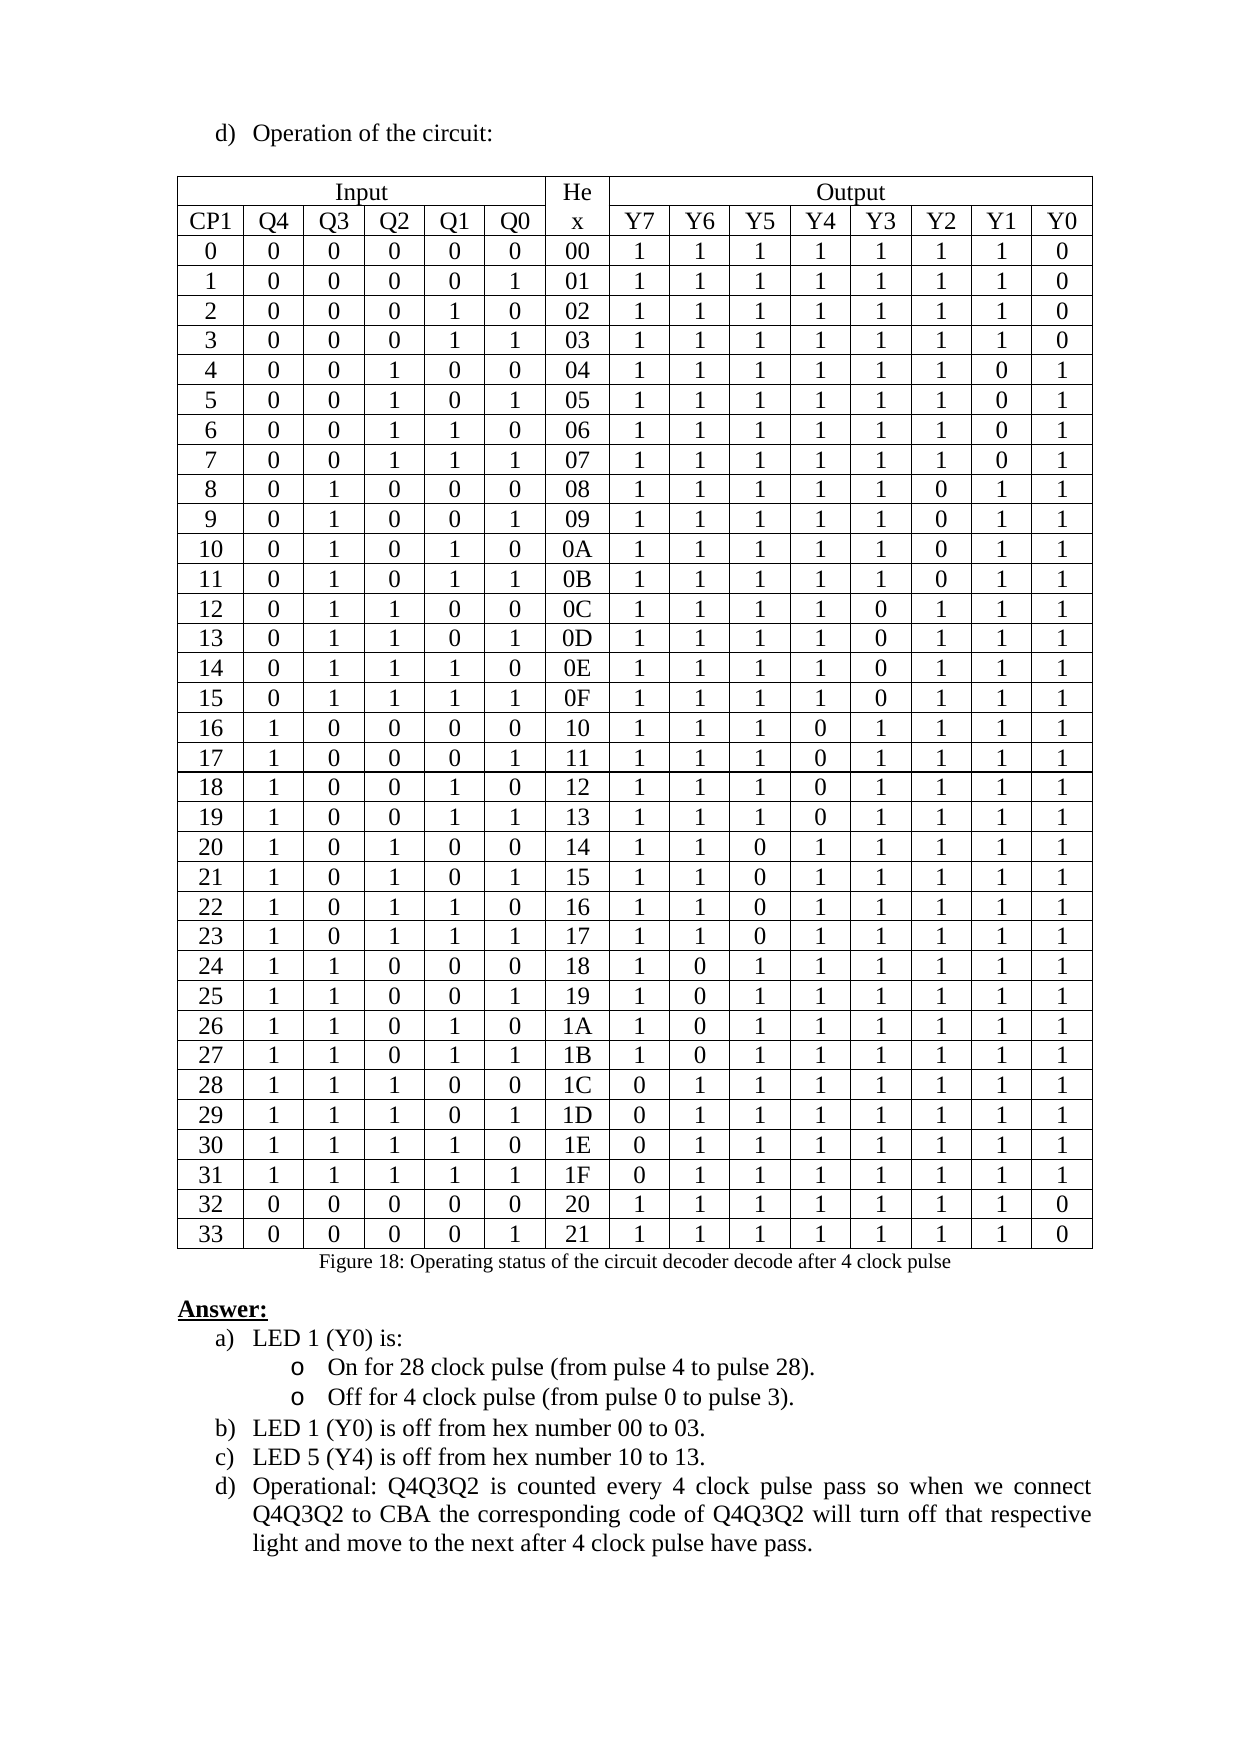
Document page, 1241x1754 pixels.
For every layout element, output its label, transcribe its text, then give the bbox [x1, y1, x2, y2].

table_cell 21 [546, 1219, 609, 1248]
table_cell 1 [851, 1070, 911, 1099]
table_cell 1 [730, 236, 790, 265]
table_cell 0 [304, 743, 364, 771]
table_cell 0 [365, 236, 424, 265]
table_cell 1 [972, 802, 1031, 831]
table_cell 1 [425, 653, 484, 682]
table_cell 0 [485, 355, 545, 384]
table_cell 1 [972, 296, 1031, 324]
table_cell 1 [244, 773, 303, 801]
table_cell 1 [1032, 773, 1092, 801]
table_cell 1 [365, 862, 424, 891]
table_cell 1 [912, 832, 971, 861]
table_cell 0 [365, 1190, 424, 1218]
table_cell 1 [485, 862, 545, 891]
table_cell 1 [791, 504, 850, 533]
table_cell 1 [670, 624, 729, 652]
table_cell 1 [1032, 1130, 1092, 1159]
table_cell 1 [912, 385, 971, 414]
table_cell 1 [851, 1130, 911, 1159]
table_cell 1 [244, 1130, 303, 1159]
table_cell 9 [178, 504, 243, 533]
table_cell 0 [244, 355, 303, 384]
table_cell 0 [425, 951, 484, 980]
table_cell 1 [304, 624, 364, 652]
table_cell 0 [425, 355, 484, 384]
table_cell 0 [851, 683, 911, 712]
table_cell 26 [178, 1011, 243, 1039]
table_cell 0 [485, 832, 545, 861]
table_cell 0 [851, 624, 911, 652]
table_cell 1 [912, 713, 971, 742]
table_cell 1 [365, 1130, 424, 1159]
table_cell 0 [365, 326, 424, 354]
table_cell 18 [178, 773, 243, 801]
table_cell 0 [912, 504, 971, 533]
table_cell 0 [1032, 266, 1092, 295]
table_cell 1 [1032, 921, 1092, 950]
table_cell 1 [670, 683, 729, 712]
table_cell 1 [610, 236, 669, 265]
table_cell 1 [610, 564, 669, 593]
table_cell 1 [972, 683, 1031, 712]
table_cell 1 [244, 713, 303, 742]
table_cell 6 [178, 415, 243, 444]
table_cell 1 [791, 564, 850, 593]
table_cell 0 [365, 1011, 424, 1039]
table_cell 1 [791, 1011, 850, 1039]
table_cell 1 [610, 653, 669, 682]
table_cell 1 [851, 1041, 911, 1069]
table_cell 1 [425, 1041, 484, 1069]
table_cell 0 [730, 832, 790, 861]
table_cell 0 [425, 713, 484, 742]
table_cell 0 [244, 385, 303, 414]
table_cell 1 [1032, 504, 1092, 533]
table_cell 04 [546, 355, 609, 384]
table_cell 0 [365, 951, 424, 980]
table_cell 1 [244, 951, 303, 980]
table_cell 0 [1032, 1219, 1092, 1248]
table_cell 1 [730, 981, 790, 1010]
table_cell 1 [851, 564, 911, 593]
list LED 1 (Y0) is: [215, 1323, 1093, 1352]
table_cell 1 [425, 892, 484, 920]
table_cell Q3 [304, 206, 364, 235]
table_cell 1 [791, 415, 850, 444]
table_cell 1 [1032, 1100, 1092, 1129]
table_cell 0 [365, 773, 424, 801]
table_cell Q0 [485, 206, 545, 235]
table_cell 0 [425, 1070, 484, 1099]
table_cell 1 [304, 1160, 364, 1188]
table_cell 1 [972, 921, 1031, 950]
table_cell 1 [791, 1041, 850, 1069]
table_cell 1 [851, 1219, 911, 1248]
table_cell CP1 [178, 206, 243, 235]
table_cell 1 [244, 832, 303, 861]
table_cell 1 [851, 1011, 911, 1039]
table_cell 1 [244, 1070, 303, 1099]
table_cell 1 [610, 475, 669, 503]
table_cell 1 [791, 624, 850, 652]
table_cell 0 [851, 594, 911, 622]
table_cell 1 [670, 385, 729, 414]
table_cell 16 [546, 892, 609, 920]
table_cell 1 [425, 683, 484, 712]
table_cell 1 [972, 1070, 1031, 1099]
table_cell 1 [730, 326, 790, 354]
table_cell 1 [304, 504, 364, 533]
table_cell 1 [730, 1219, 790, 1248]
table_cell 1 [791, 326, 850, 354]
table_cell 1 [425, 802, 484, 831]
table_cell 0 [425, 385, 484, 414]
table_cell 1 [851, 802, 911, 831]
table_cell 0 [365, 534, 424, 563]
table_cell 1 [244, 1041, 303, 1069]
table_cell 1 [670, 355, 729, 384]
table_cell 1 [1032, 981, 1092, 1010]
table_cell 11 [546, 743, 609, 771]
table_cell 1 [791, 1130, 850, 1159]
table_cell 0 [730, 862, 790, 891]
table_cell 1 [1032, 1070, 1092, 1099]
table_cell 1 [851, 504, 911, 533]
table_cell 1 [670, 266, 729, 295]
table_cell 1 [1032, 355, 1092, 384]
table_cell 20 [546, 1190, 609, 1218]
table_cell 8 [178, 475, 243, 503]
table_cell 1 [610, 802, 669, 831]
table_cell 0 [304, 415, 364, 444]
table_cell 1 [791, 921, 850, 950]
table_cell 0 [1032, 236, 1092, 265]
table_cell 0 [304, 296, 364, 324]
table_cell 0 [485, 1011, 545, 1039]
table_cell 0 [365, 296, 424, 324]
table_cell 0 [244, 445, 303, 473]
table_cell 1 [670, 892, 729, 920]
table_cell 1 [730, 1160, 790, 1188]
table_cell 1 [972, 236, 1031, 265]
table_cell 4 [178, 355, 243, 384]
table_cell 0 [304, 355, 364, 384]
table_cell Q2 [365, 206, 424, 235]
table_cell 0 [365, 475, 424, 503]
table_cell 0F [546, 683, 609, 712]
table_cell 1 [972, 951, 1031, 980]
table_cell 1 [912, 1070, 971, 1099]
table_cell 1 [912, 921, 971, 950]
table_cell 15 [178, 683, 243, 712]
table_cell 0 [485, 951, 545, 980]
table_cell 1 [365, 1100, 424, 1129]
table_cell 1 [425, 415, 484, 444]
table_cell 1 [610, 862, 669, 891]
table_cell 1 [1032, 892, 1092, 920]
table_cell 1 [610, 504, 669, 533]
table_cell 0 [670, 1041, 729, 1069]
table_cell 1 [972, 1130, 1031, 1159]
table_cell 1 [972, 1041, 1031, 1069]
table_cell 0 [485, 1190, 545, 1218]
table_cell 0 [244, 475, 303, 503]
table_cell 33 [178, 1219, 243, 1248]
table_cell 1 [1032, 951, 1092, 980]
table_cell Y0 [1032, 206, 1092, 235]
table_cell 1 [425, 1011, 484, 1039]
table_cell 1 [730, 1100, 790, 1129]
table_cell 1 [791, 385, 850, 414]
table_cell 1 [972, 534, 1031, 563]
table_cell 1 [485, 326, 545, 354]
table_cell 1 [610, 832, 669, 861]
table_cell 1 [1032, 862, 1092, 891]
table_cell 1 [912, 326, 971, 354]
table_cell Y2 [912, 206, 971, 235]
table_cell 1 [791, 981, 850, 1010]
table_cell 1 [791, 1190, 850, 1218]
table_cell 1 [610, 445, 669, 473]
table_cell 00 [546, 236, 609, 265]
table_cell 1 [791, 1100, 850, 1129]
table_cell 12 [178, 594, 243, 622]
table_cell 1 [791, 594, 850, 622]
table_cell 1 [972, 594, 1031, 622]
table_cell 0 [304, 326, 364, 354]
table_cell 0 [972, 355, 1031, 384]
table_cell 1 [610, 1190, 669, 1218]
table_cell 06 [546, 415, 609, 444]
table_cell 1 [610, 773, 669, 801]
table_cell 0 [365, 713, 424, 742]
table_cell 1 [972, 624, 1031, 652]
table_cell 1 [304, 981, 364, 1010]
table_cell 1 [304, 1100, 364, 1129]
table_cell 1 [304, 594, 364, 622]
table_cell 14 [546, 832, 609, 861]
table_cell 1 [365, 355, 424, 384]
table_cell 02 [546, 296, 609, 324]
table_cell 1 [730, 951, 790, 980]
table_cell 1 [851, 475, 911, 503]
table_cell 1 [851, 355, 911, 384]
table_cell 0 [304, 862, 364, 891]
table_cell 0 [365, 504, 424, 533]
table_cell 17 [178, 743, 243, 771]
table_cell 1 [244, 743, 303, 771]
table_cell 1 [485, 266, 545, 295]
table_cell 1 [1032, 475, 1092, 503]
table_cell 0 [425, 743, 484, 771]
table_cell 1 [912, 266, 971, 295]
table_cell 1 [178, 266, 243, 295]
table_cell 0 [485, 1130, 545, 1159]
table_cell 31 [178, 1160, 243, 1188]
table_cell 11 [178, 564, 243, 593]
table_cell 1 [1032, 683, 1092, 712]
table_cell 0 [244, 683, 303, 712]
table_cell 0 [485, 1070, 545, 1099]
table_cell 0 [485, 415, 545, 444]
table_cell 21 [178, 862, 243, 891]
table_header Hex [546, 177, 609, 235]
table_cell 1 [425, 445, 484, 473]
table_cell 0 [304, 892, 364, 920]
table_cell 1 [1032, 594, 1092, 622]
table_cell 0 [791, 743, 850, 771]
table_cell 0 [304, 445, 364, 473]
table_cell 1 [670, 475, 729, 503]
table_cell 0 [670, 981, 729, 1010]
table_cell 0 [791, 773, 850, 801]
table_cell 1 [425, 773, 484, 801]
table_cell 1 [791, 236, 850, 265]
table_cell 1 [791, 892, 850, 920]
table_cell 1 [730, 296, 790, 324]
table_cell 1 [851, 296, 911, 324]
list LED 5 (Y4) is off from hex number 10 to 13. [215, 1442, 1093, 1471]
table_cell 1 [610, 1011, 669, 1039]
table_cell 05 [546, 385, 609, 414]
table_cell 1 [244, 892, 303, 920]
table_cell 1 [304, 653, 364, 682]
table_cell 1 [365, 1070, 424, 1099]
table_cell 1 [365, 385, 424, 414]
table_cell 1 [912, 683, 971, 712]
table_cell 1 [851, 892, 911, 920]
table_cell 1 [244, 1100, 303, 1129]
table_cell 1 [730, 534, 790, 563]
table_cell 1 [972, 564, 1031, 593]
table_cell 1 [670, 1100, 729, 1129]
table_cell 0 [610, 1160, 669, 1188]
table_cell 1 [851, 981, 911, 1010]
table_cell 5 [178, 385, 243, 414]
table_cell 1 [244, 981, 303, 1010]
table_cell 1 [972, 1100, 1031, 1129]
table_cell 22 [178, 892, 243, 920]
table_cell 1 [304, 1070, 364, 1099]
table_cell 1 [972, 743, 1031, 771]
table_cell 0 [791, 802, 850, 831]
table_cell 0 [304, 802, 364, 831]
table_cell 1 [730, 743, 790, 771]
table_cell 1 [365, 921, 424, 950]
table_cell 1 [485, 683, 545, 712]
table_cell 1 [670, 236, 729, 265]
table_cell 14 [178, 653, 243, 682]
table_cell 1F [546, 1160, 609, 1188]
table_cell 1 [1032, 624, 1092, 652]
table_cell Y7 [610, 206, 669, 235]
table_cell 1 [485, 385, 545, 414]
table_cell 1 [972, 892, 1031, 920]
table_cell 0 [425, 236, 484, 265]
table_cell 0 [485, 236, 545, 265]
table_cell 13 [546, 802, 609, 831]
table_cell 10 [178, 534, 243, 563]
table_cell 3 [178, 326, 243, 354]
table_cell 08 [546, 475, 609, 503]
table_cell 0 [972, 385, 1031, 414]
table_cell 1 [670, 713, 729, 742]
table_cell 1 [670, 504, 729, 533]
table_cell 1 [1032, 445, 1092, 473]
table_cell 0 [244, 266, 303, 295]
table_cell 0 [425, 1219, 484, 1248]
table_cell 0 [730, 921, 790, 950]
table_cell 0 [485, 475, 545, 503]
table_cell 0 [425, 1100, 484, 1129]
table_cell 0 [244, 653, 303, 682]
table_cell 0 [304, 921, 364, 950]
table_cell 2 [178, 296, 243, 324]
table_cell 1 [670, 773, 729, 801]
table_cell 1 [791, 1070, 850, 1099]
table_cell 1 [244, 921, 303, 950]
table_cell 0E [546, 653, 609, 682]
table_cell 0 [244, 564, 303, 593]
table_cell 1 [730, 385, 790, 414]
table_cell 0 [670, 951, 729, 980]
table_cell 0 [425, 1190, 484, 1218]
table_cell 1 [851, 743, 911, 771]
table_cell 1 [425, 1130, 484, 1159]
list On for 28 clock pulse (from pulse 4 to pulse 28). [290, 1352, 1093, 1382]
table_cell 1 [851, 862, 911, 891]
table_cell 1 [851, 385, 911, 414]
table_cell 1 [972, 862, 1031, 891]
table_cell 0C [546, 594, 609, 622]
table_cell 1 [610, 326, 669, 354]
table_cell 1 [730, 415, 790, 444]
table_cell 0 [485, 534, 545, 563]
table_cell 18 [546, 951, 609, 980]
table_cell 1 [730, 802, 790, 831]
table_cell 1 [912, 1160, 971, 1188]
table_cell 1 [730, 683, 790, 712]
table_cell 1 [670, 326, 729, 354]
table_cell 1 [304, 564, 364, 593]
table_cell 1A [546, 1011, 609, 1039]
table_cell 1 [791, 832, 850, 861]
table_cell 1 [365, 415, 424, 444]
table_cell 1 [851, 415, 911, 444]
table_cell 0 [485, 653, 545, 682]
table_cell 1 [1032, 385, 1092, 414]
table_cell 1 [670, 1130, 729, 1159]
table_cell 1 [610, 1219, 669, 1248]
table_cell 1 [670, 653, 729, 682]
table_cell 0 [244, 415, 303, 444]
table_cell Y5 [730, 206, 790, 235]
table_cell 1D [546, 1100, 609, 1129]
table_cell 1 [425, 534, 484, 563]
table_cell 20 [178, 832, 243, 861]
table_header Output [610, 177, 1092, 205]
table_cell 0 [304, 266, 364, 295]
table_cell 1 [610, 981, 669, 1010]
table_cell 1 [912, 594, 971, 622]
table_cell 1 [851, 236, 911, 265]
table_cell Q1 [425, 206, 484, 235]
table_cell 1 [304, 534, 364, 563]
table_cell 1 [730, 266, 790, 295]
table_cell 1 [730, 355, 790, 384]
table_cell 1 [912, 445, 971, 473]
table_cell 1 [730, 713, 790, 742]
table_cell 1 [485, 564, 545, 593]
table_cell 1 [304, 475, 364, 503]
table_cell 1 [244, 1011, 303, 1039]
table_cell 0 [1032, 296, 1092, 324]
table_cell 1 [730, 773, 790, 801]
table_cell 1 [425, 1160, 484, 1188]
table_cell 1 [791, 296, 850, 324]
table_cell 07 [546, 445, 609, 473]
table_cell 01 [546, 266, 609, 295]
table_cell 1 [791, 445, 850, 473]
table_cell 1 [304, 1011, 364, 1039]
table_cell 1 [244, 862, 303, 891]
table_cell 09 [546, 504, 609, 533]
table_cell 1 [670, 921, 729, 950]
table_cell 0B [546, 564, 609, 593]
table_cell 25 [178, 981, 243, 1010]
table_cell 0 [485, 296, 545, 324]
table_cell 1 [610, 713, 669, 742]
table_cell 1 [912, 951, 971, 980]
table_cell 1 [730, 445, 790, 473]
table_cell 1 [972, 1219, 1031, 1248]
table_cell 30 [178, 1130, 243, 1159]
table_cell 1 [1032, 802, 1092, 831]
table_cell 1 [972, 326, 1031, 354]
table_cell 1 [912, 415, 971, 444]
table_cell 1 [485, 504, 545, 533]
table_cell 0 [304, 1190, 364, 1218]
table_cell 1 [912, 1041, 971, 1069]
table_cell 0 [485, 594, 545, 622]
table_cell 1 [304, 1130, 364, 1159]
table_cell 1 [610, 385, 669, 414]
table_cell 1 [610, 951, 669, 980]
table_cell 0 [610, 1130, 669, 1159]
table_cell 0 [425, 862, 484, 891]
table_cell 1 [912, 981, 971, 1010]
table_cell 1 [972, 981, 1031, 1010]
table_cell Y1 [972, 206, 1031, 235]
table_cell 1 [730, 564, 790, 593]
table_cell 1 [972, 832, 1031, 861]
table_cell 1 [485, 1100, 545, 1129]
table_cell 1 [912, 773, 971, 801]
table_cell 0 [365, 1219, 424, 1248]
table_cell 1 [610, 683, 669, 712]
table_cell 1 [365, 1160, 424, 1188]
table_cell 1 [610, 534, 669, 563]
table_cell 1 [610, 921, 669, 950]
table_cell 24 [178, 951, 243, 980]
table_cell 1 [912, 296, 971, 324]
table_cell 1 [670, 743, 729, 771]
table_cell 0 [244, 594, 303, 622]
table_cell 1 [851, 713, 911, 742]
table_cell 1 [791, 1160, 850, 1188]
table_cell 0 [972, 415, 1031, 444]
table_cell 1 [851, 773, 911, 801]
table_cell 1 [730, 1070, 790, 1099]
table_cell 1 [791, 862, 850, 891]
table_cell 1 [485, 1041, 545, 1069]
table_cell 0A [546, 534, 609, 563]
table_cell 1 [851, 534, 911, 563]
table_cell 1 [851, 266, 911, 295]
table_cell 17 [546, 921, 609, 950]
table_cell 1 [670, 1070, 729, 1099]
list Operational: Q4Q3Q2 is counted every 4 clock pulse pass so when we connect Q4Q3Q2 to CBA the corresponding code of Q4Q3Q2 will turn off that respective light and move to the next after 4 clock pulse have pass. [215, 1471, 1093, 1557]
table_cell 1 [670, 1219, 729, 1248]
list Off for 4 clock pulse (from pulse 0 to pulse 3). [290, 1382, 1093, 1413]
table_cell 16 [178, 713, 243, 742]
table_cell 1 [425, 564, 484, 593]
table_cell 1 [610, 1041, 669, 1069]
table_cell 1 [365, 832, 424, 861]
table_cell 1 [851, 1190, 911, 1218]
table_cell 1 [730, 504, 790, 533]
table_cell 1 [912, 653, 971, 682]
table_cell 1 [851, 832, 911, 861]
table_cell 0 [730, 892, 790, 920]
table_cell 0 [365, 743, 424, 771]
table_cell 1 [670, 415, 729, 444]
table_cell Y4 [791, 206, 850, 235]
text Answer: [177, 1294, 1093, 1323]
table_cell 1C [546, 1070, 609, 1099]
table_cell 1 [610, 594, 669, 622]
table_cell 1 [485, 802, 545, 831]
table_cell 1 [1032, 832, 1092, 861]
table_cell 0 [1032, 1190, 1092, 1218]
table_cell 1 [365, 445, 424, 473]
table_cell 27 [178, 1041, 243, 1069]
table_cell 0 [425, 624, 484, 652]
table_cell 1 [610, 624, 669, 652]
table_cell 0 [244, 1219, 303, 1248]
table_cell 1 [304, 683, 364, 712]
table_cell 1 [670, 445, 729, 473]
table_cell 1 [1032, 564, 1092, 593]
table_cell 29 [178, 1100, 243, 1129]
table_cell 0 [485, 892, 545, 920]
table_cell 0 [244, 1190, 303, 1218]
table_cell 1 [485, 445, 545, 473]
table_cell Y3 [851, 206, 911, 235]
table_cell 0 [912, 564, 971, 593]
table_header Input [178, 177, 545, 205]
table_cell 12 [546, 773, 609, 801]
table_cell 1 [670, 594, 729, 622]
table_cell 1 [730, 653, 790, 682]
table_cell 1 [912, 624, 971, 652]
table_cell 1 [610, 743, 669, 771]
table_cell 1 [425, 296, 484, 324]
table_cell 1 [485, 624, 545, 652]
table_cell 19 [178, 802, 243, 831]
table_cell 1 [972, 653, 1031, 682]
table_cell 0 [610, 1100, 669, 1129]
table_cell 0 [244, 504, 303, 533]
table_cell 1 [791, 475, 850, 503]
table_cell 1 [912, 1219, 971, 1248]
table_cell 1 [670, 1160, 729, 1188]
table_cell 1 [1032, 1160, 1092, 1188]
table_cell 1 [485, 981, 545, 1010]
table_cell 1 [304, 1041, 364, 1069]
table_cell 13 [178, 624, 243, 652]
table_cell 1 [670, 534, 729, 563]
table_cell 1 [610, 296, 669, 324]
table_cell 1 [972, 1190, 1031, 1218]
list Operation of the circuit: [215, 118, 1093, 147]
table_cell Y6 [670, 206, 729, 235]
table_cell 0 [425, 266, 484, 295]
table_cell 0 [365, 564, 424, 593]
table_cell 1 [730, 1130, 790, 1159]
table_cell 0 [1032, 326, 1092, 354]
table_cell 1 [365, 594, 424, 622]
table_cell 0 [972, 445, 1031, 473]
table_cell 1 [485, 921, 545, 950]
table_cell 0 [244, 296, 303, 324]
table_cell 0 [365, 266, 424, 295]
table_cell 1 [1032, 743, 1092, 771]
table_cell 0 [244, 534, 303, 563]
table_cell Q4 [244, 206, 303, 235]
table_cell 1 [670, 564, 729, 593]
table_cell 1 [365, 683, 424, 712]
table_cell 1 [912, 1011, 971, 1039]
table_cell 1 [610, 892, 669, 920]
table_cell 0 [912, 475, 971, 503]
table_cell 1 [912, 862, 971, 891]
table_cell 1 [972, 1160, 1031, 1188]
table_cell 0 [244, 236, 303, 265]
table_cell 1 [304, 951, 364, 980]
table_cell 1 [730, 1011, 790, 1039]
table_cell 1 [365, 892, 424, 920]
table_cell 0D [546, 624, 609, 652]
table_cell 1 [365, 653, 424, 682]
table_cell 1 [791, 534, 850, 563]
table_cell 1E [546, 1130, 609, 1159]
table_cell 0 [365, 981, 424, 1010]
table_cell 1 [912, 355, 971, 384]
table_cell 1 [1032, 1041, 1092, 1069]
table_cell 1 [730, 1190, 790, 1218]
table_cell 1 [485, 743, 545, 771]
table_cell 1 [791, 1219, 850, 1248]
table_cell 1 [851, 921, 911, 950]
table_cell 0 [178, 236, 243, 265]
table_cell 1 [972, 504, 1031, 533]
table_cell 32 [178, 1190, 243, 1218]
table_cell 1 [972, 713, 1031, 742]
table_cell 7 [178, 445, 243, 473]
table_cell 1 [912, 743, 971, 771]
table_cell 1 [670, 296, 729, 324]
table_cell 0 [244, 624, 303, 652]
table_cell 1 [730, 475, 790, 503]
table_cell 1 [972, 1011, 1031, 1039]
table_cell 1 [610, 355, 669, 384]
table_cell 1 [485, 1219, 545, 1248]
table_cell 0 [912, 534, 971, 563]
table_cell 0 [304, 832, 364, 861]
table_cell 0 [851, 653, 911, 682]
table_cell 0 [244, 326, 303, 354]
table_cell 28 [178, 1070, 243, 1099]
table_cell 1 [425, 326, 484, 354]
table_cell 0 [304, 236, 364, 265]
table_cell 1 [791, 266, 850, 295]
table_cell 1 [791, 355, 850, 384]
table_cell 0 [791, 713, 850, 742]
list LED 1 (Y0) is off from hex number 00 to 03. [215, 1413, 1093, 1442]
table_cell 1B [546, 1041, 609, 1069]
table_cell 0 [425, 981, 484, 1010]
table_cell 0 [304, 773, 364, 801]
table_cell 1 [912, 1130, 971, 1159]
table_cell 1 [1032, 534, 1092, 563]
table_cell 15 [546, 862, 609, 891]
table_cell 0 [670, 1011, 729, 1039]
table_cell 1 [244, 802, 303, 831]
table_cell 1 [851, 445, 911, 473]
table_cell 0 [304, 713, 364, 742]
table_cell 1 [1032, 415, 1092, 444]
table_cell 1 [730, 624, 790, 652]
table_cell 1 [730, 594, 790, 622]
table_cell 1 [610, 415, 669, 444]
table_cell 1 [670, 1190, 729, 1218]
table_cell 0 [425, 594, 484, 622]
table_cell 1 [972, 475, 1031, 503]
table_cell 1 [972, 266, 1031, 295]
table_cell 1 [244, 1160, 303, 1188]
table_cell 1 [851, 951, 911, 980]
table_cell 0 [485, 713, 545, 742]
table_cell 1 [365, 624, 424, 652]
table_cell 03 [546, 326, 609, 354]
table_cell 0 [425, 504, 484, 533]
table_cell 19 [546, 981, 609, 1010]
table_cell 1 [670, 832, 729, 861]
table_cell 1 [972, 773, 1031, 801]
table_cell 1 [791, 683, 850, 712]
table_cell 0 [304, 1219, 364, 1248]
table_cell 1 [730, 1041, 790, 1069]
table_cell 1 [912, 1100, 971, 1129]
table_cell 1 [912, 236, 971, 265]
table_cell 1 [851, 1100, 911, 1129]
table_cell 10 [546, 713, 609, 742]
table_cell 1 [1032, 1011, 1092, 1039]
table_cell 1 [791, 951, 850, 980]
table_cell 1 [425, 921, 484, 950]
table_cell 1 [912, 1190, 971, 1218]
table_cell 0 [365, 802, 424, 831]
table_cell 0 [304, 385, 364, 414]
table_cell 1 [1032, 653, 1092, 682]
table_cell 1 [851, 326, 911, 354]
table_cell 1 [912, 892, 971, 920]
table_cell 0 [425, 475, 484, 503]
table_cell 1 [851, 1160, 911, 1188]
table_cell 0 [425, 832, 484, 861]
table_cell 1 [670, 802, 729, 831]
table_cell 1 [485, 1160, 545, 1188]
table_cell 1 [670, 862, 729, 891]
table_cell 23 [178, 921, 243, 950]
table_cell 1 [791, 653, 850, 682]
table_cell 1 [1032, 713, 1092, 742]
table_cell 1 [912, 802, 971, 831]
table_cell 0 [610, 1070, 669, 1099]
table_cell 0 [485, 773, 545, 801]
table_cell 1 [610, 266, 669, 295]
table_cell 0 [365, 1041, 424, 1069]
